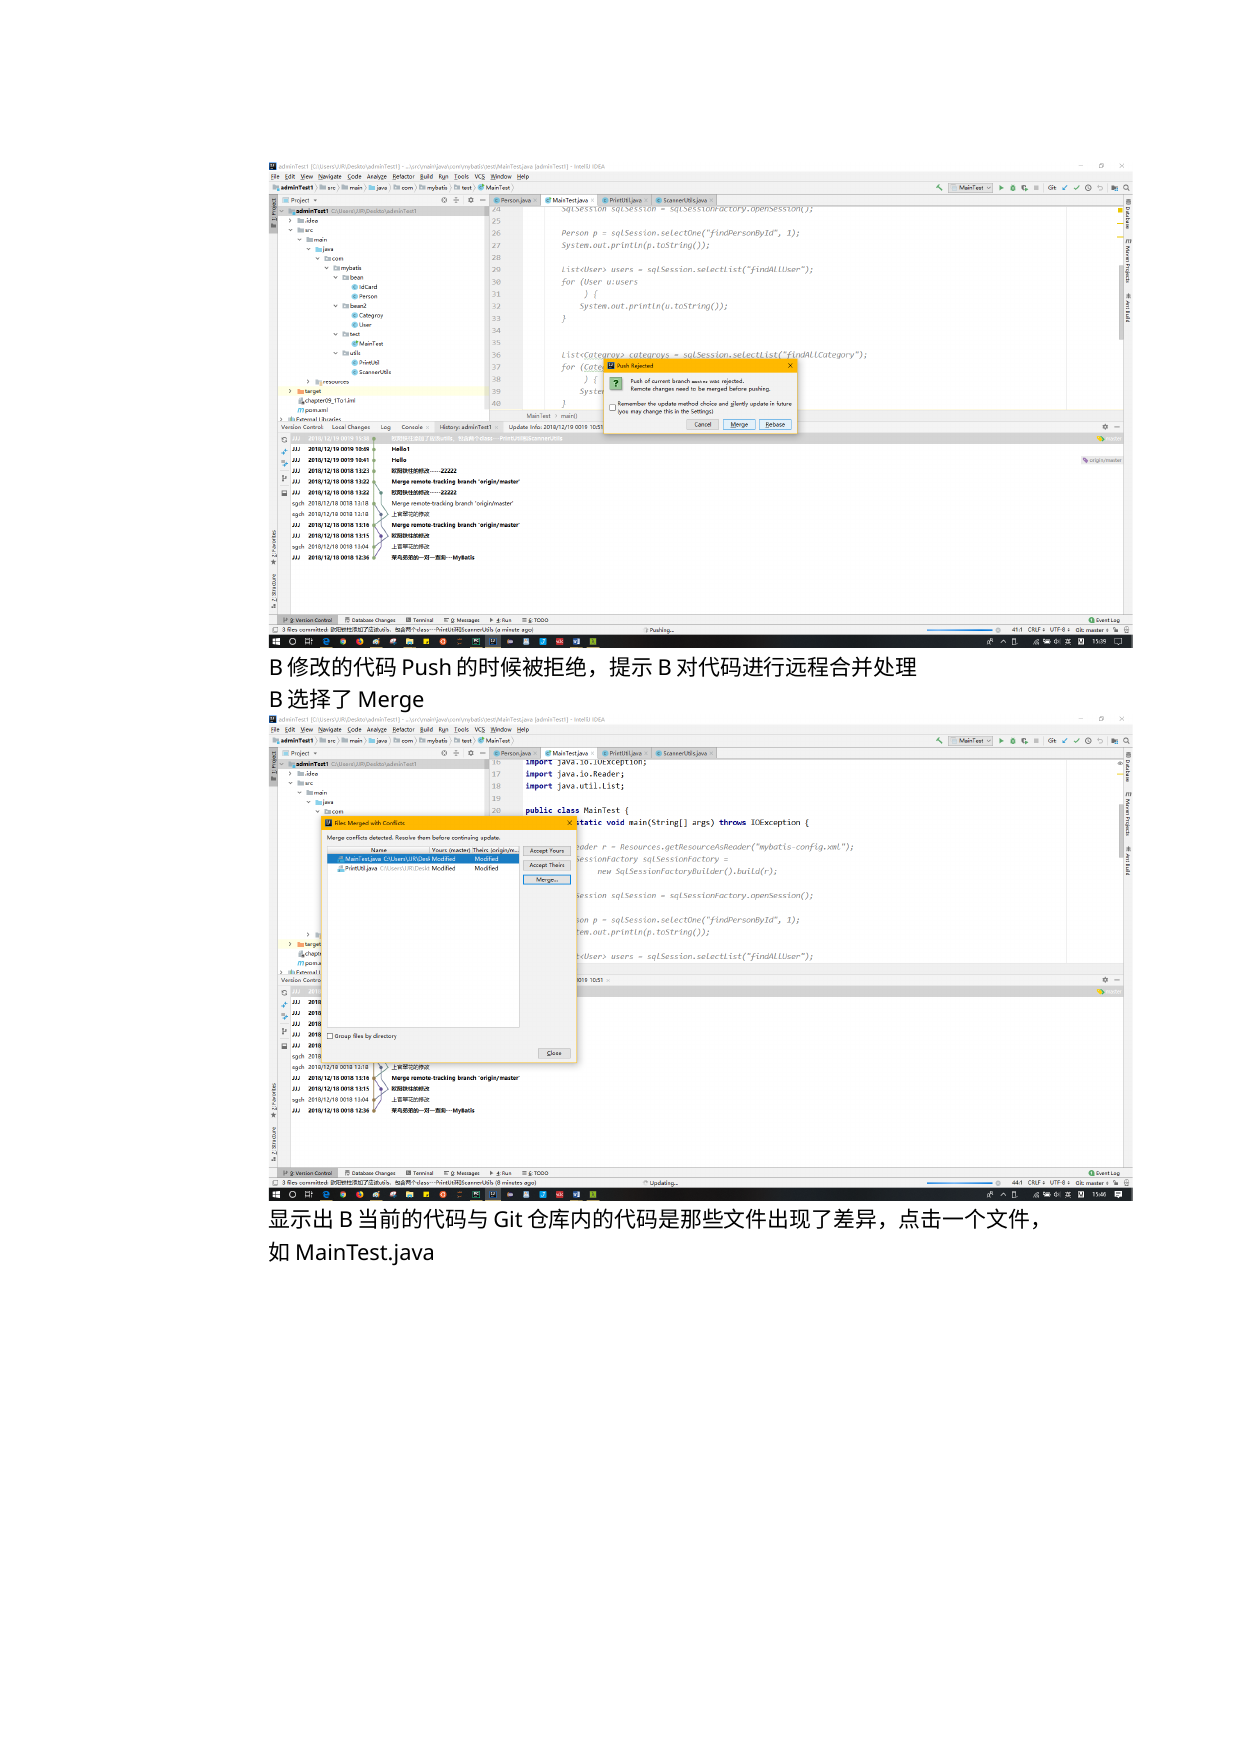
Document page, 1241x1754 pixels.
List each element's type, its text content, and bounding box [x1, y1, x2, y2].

list B选择了Merge [269, 682, 1053, 714]
picture [268, 162, 1133, 648]
list B修改的代码Push的时候被拒绝，提示B对代码进行远程合并处理 [269, 649, 1053, 682]
list 显示出B当前的代码与Git仓库内的代码是那些文件出现了差异，点击一个文件，如MainTest.java [269, 1202, 1053, 1267]
picture [268, 714, 1133, 1201]
